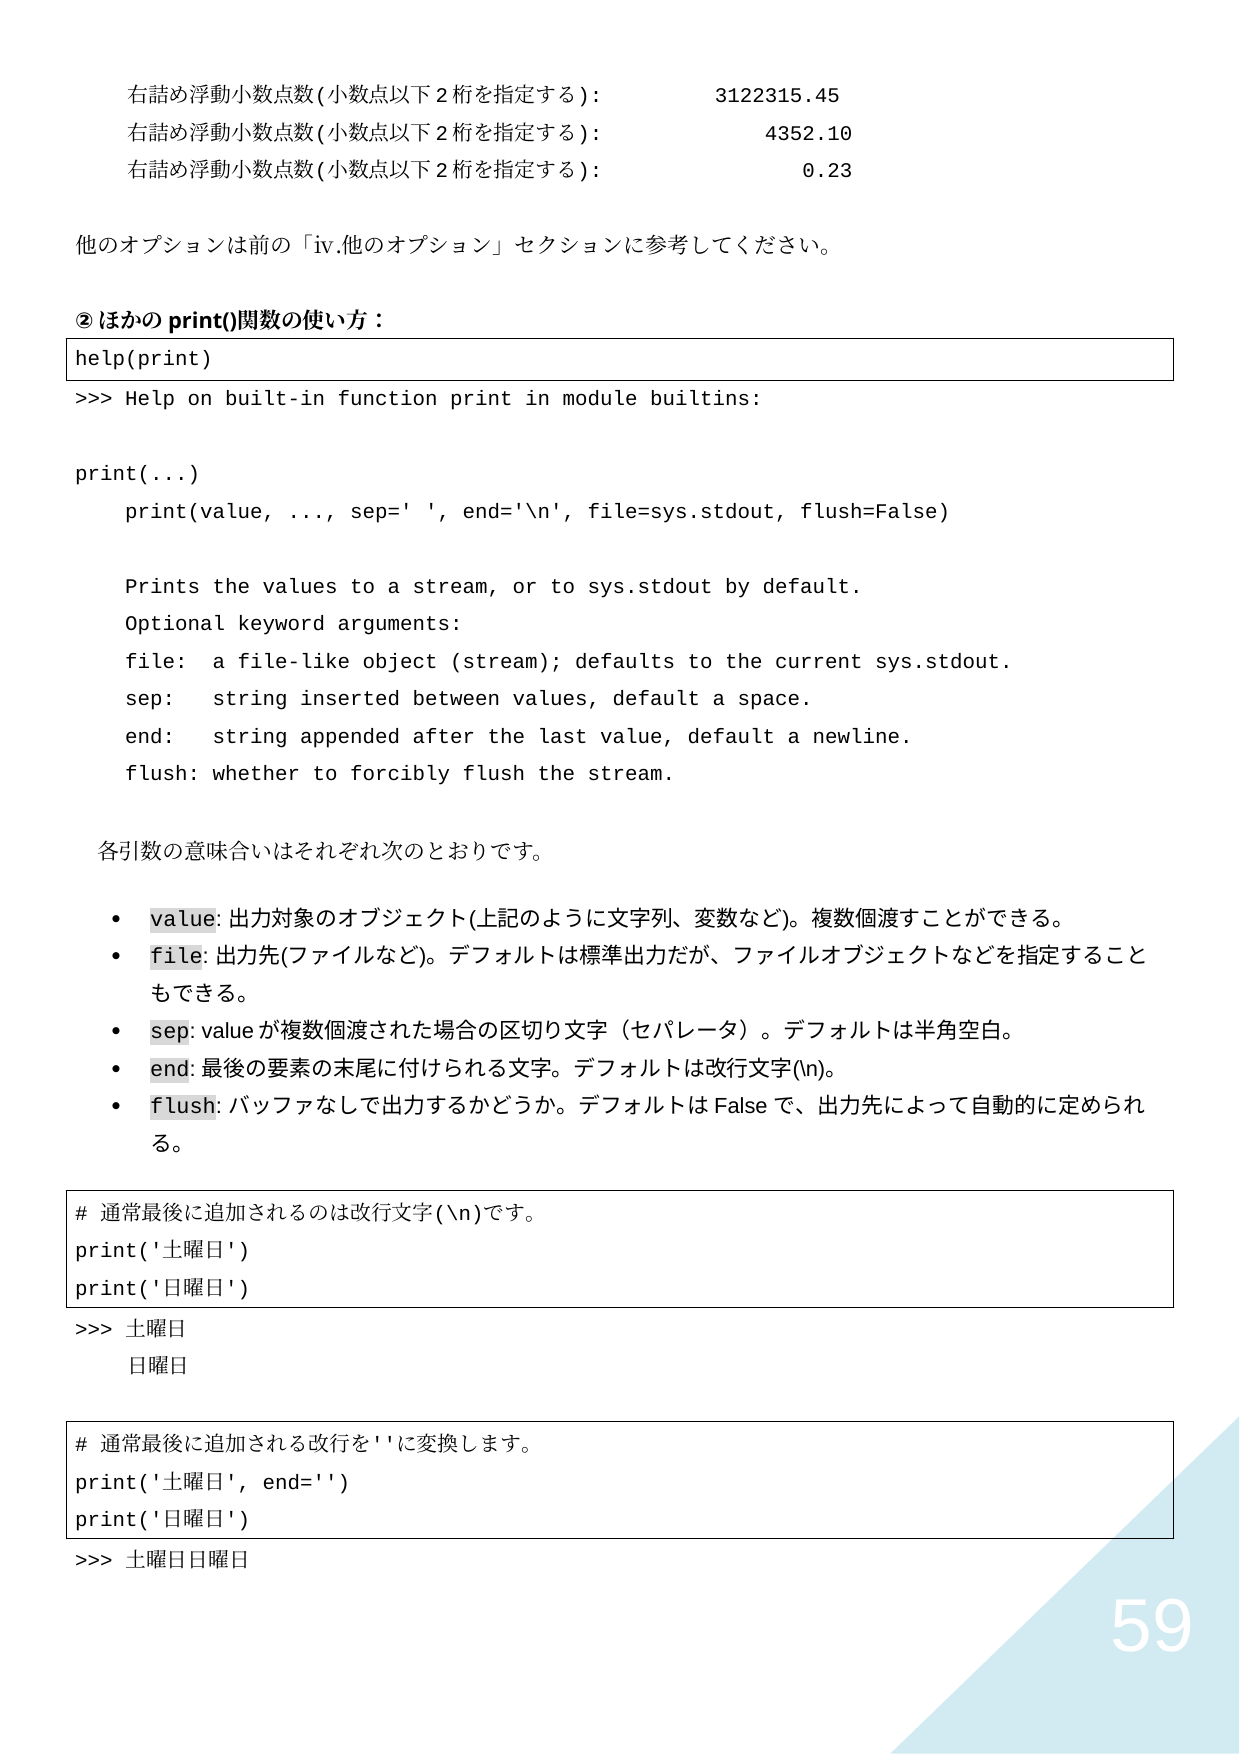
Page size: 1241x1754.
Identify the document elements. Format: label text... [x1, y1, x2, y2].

text sep: string inserted between values, default a space. [75, 681, 1165, 719]
list sep: valueが複数個渡された場合の区切り文字（セパレータ）。デフォルトは半角空白。 [112, 1010, 1165, 1048]
text 右詰め浮動小数点数(小数点以下2桁を指定する): 0.23 [75, 150, 1165, 187]
text file: a file-like object (stream); defaults to the current sys.stdout. [75, 644, 1165, 681]
list end: 最後の要素の末尾に付けられる文字。デフォルトは改行文字(\n)。 [112, 1048, 1165, 1085]
text 他のオプションは前の「ⅳ.他のオプション」セクションに参考してください。 [75, 225, 1165, 262]
text print('土曜日', end='') [75, 1461, 1165, 1496]
text print('日曜日') [67, 1264, 1173, 1307]
text >>> 土曜日 [75, 1308, 1165, 1346]
text 各引数の意味合いはそれぞれ次のとおりです。 [75, 831, 1165, 869]
text 右詰め浮動小数点数(小数点以下2桁を指定する): 3122315.45 [75, 75, 1165, 112]
text # 通常最後に追加されるのは改行文字(\n)です。 [67, 1191, 1173, 1230]
text print('土曜日') [75, 1230, 1165, 1264]
list file: 出力先(ファイルなど)。デフォルトは標準出力だが、ファイルオブジェクトなどを指定することもできる。 [112, 935, 1165, 1010]
text print('日曜日') [67, 1496, 1173, 1538]
text Optional keyword arguments: [75, 606, 1165, 644]
text >>> Help on built-in function print in module builtins: [75, 381, 1165, 419]
text 日曜日 [75, 1346, 1165, 1383]
list value: 出力対象のオブジェクト(上記のように文字列、変数など)。複数個渡すことができる。 [112, 898, 1165, 935]
list flush: バッファなしで出力するかどうか。デフォルトは False で、出力先によって自動的に定められる。 [112, 1085, 1165, 1160]
text >>> 土曜日日曜日 [75, 1539, 1165, 1577]
text 右詰め浮動小数点数(小数点以下2桁を指定する): 4352.10 [75, 112, 1165, 150]
text # 通常最後に追加される改行を''に変換します。 [67, 1422, 1173, 1461]
text ②ほかのprint()関数の使い方： [75, 300, 1165, 337]
text print(value, ..., sep=' ', end='\n', file=sys.stdout, flush=False) [75, 494, 1165, 531]
text help(print) [67, 339, 1173, 380]
text print(...) [75, 456, 1165, 494]
text end: string appended after the last value, default a newline. [75, 719, 1165, 756]
text Prints the values to a stream, or to sys.stdout by default. [75, 569, 1165, 606]
text flush: whether to forcibly flush the stream. [75, 756, 1165, 794]
